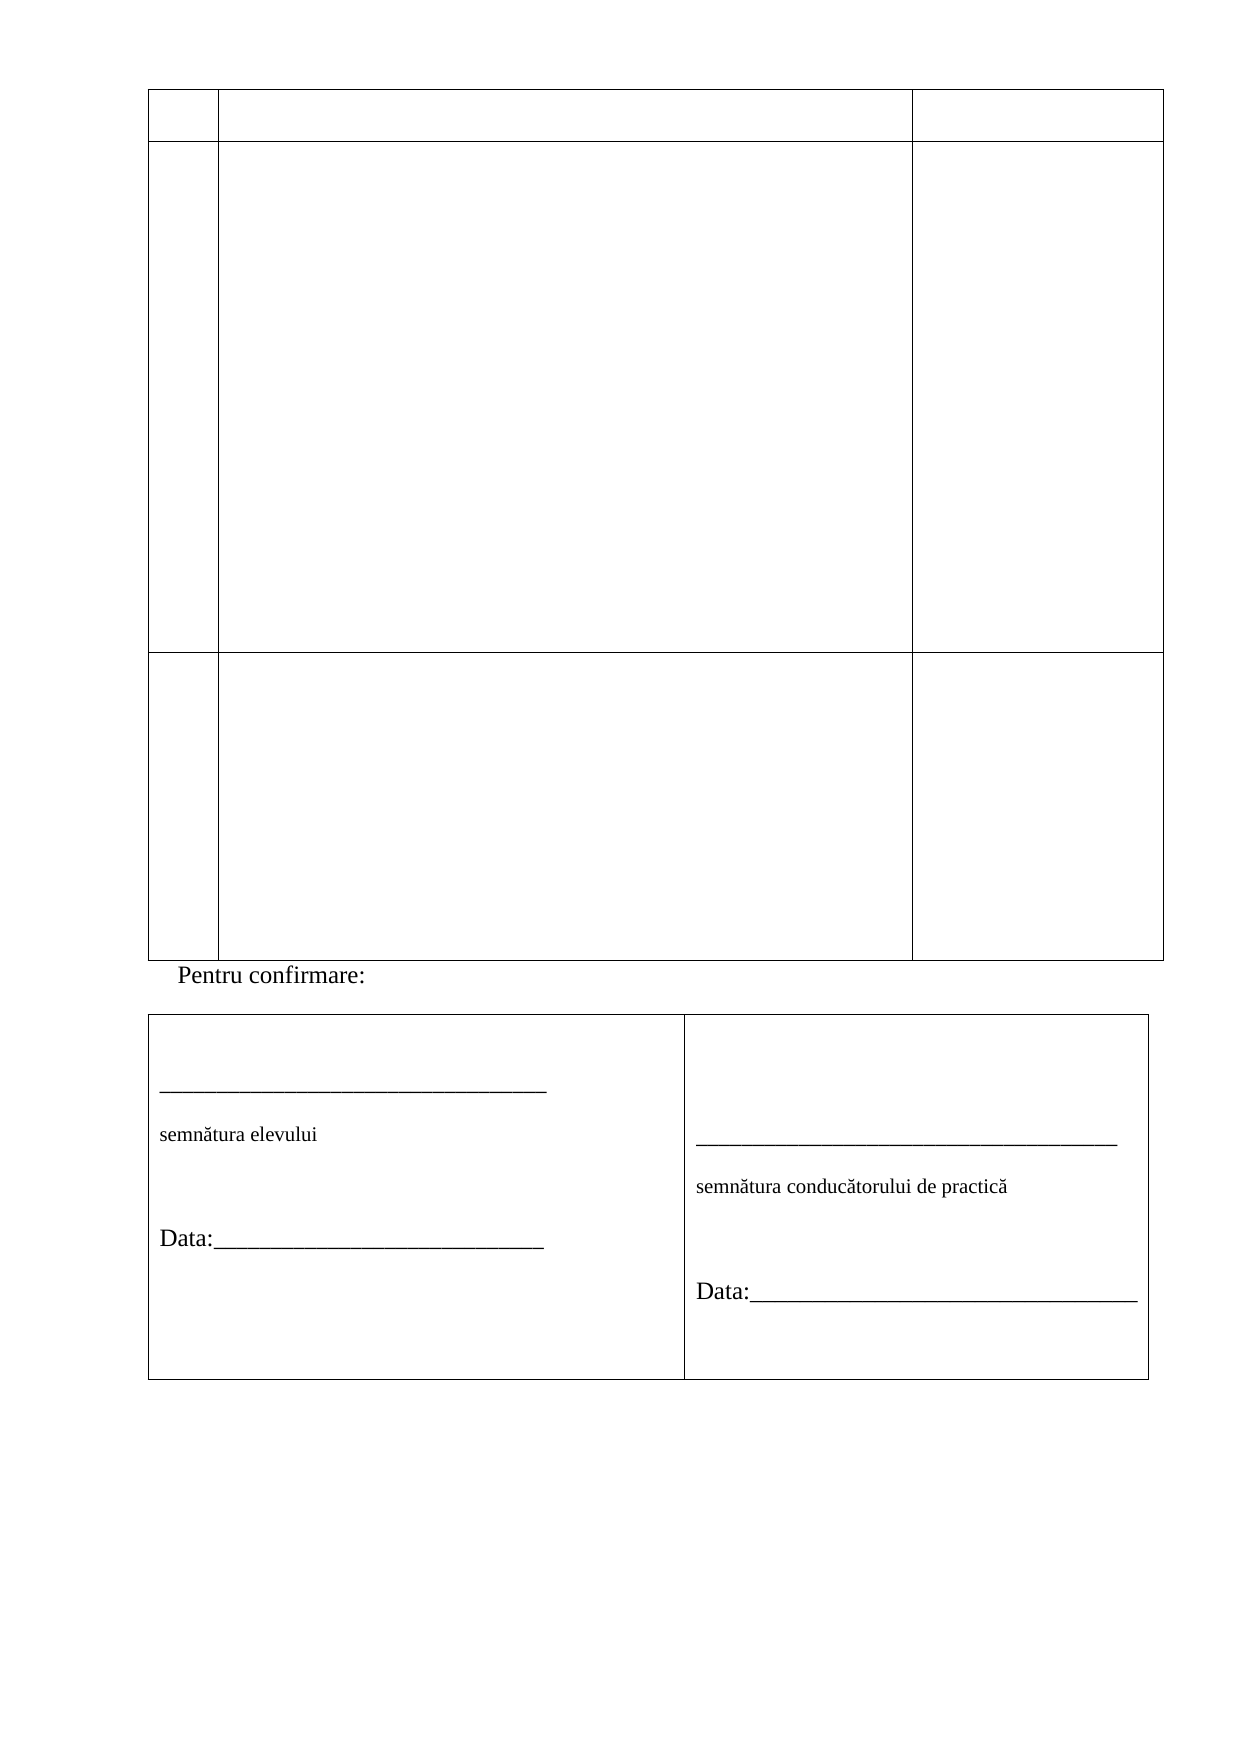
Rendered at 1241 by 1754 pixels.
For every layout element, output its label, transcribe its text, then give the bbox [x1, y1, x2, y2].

table_header __________________________________ semnătura elevului Data:_____________________________ [149, 1015, 684, 1379]
table_cell [913, 142, 1163, 652]
text Pentru confirmare: [177, 961, 1152, 989]
table_cell [913, 90, 1163, 141]
table_cell [149, 90, 218, 141]
table_cell [219, 90, 912, 141]
table_header _____________________________________ semnătura conducătorului de practică Data:_______________________________ [685, 1015, 1148, 1379]
table_cell [219, 653, 912, 959]
table_cell [913, 653, 1163, 959]
table_cell [149, 142, 218, 652]
table_cell [219, 142, 912, 652]
table_cell [149, 653, 218, 959]
